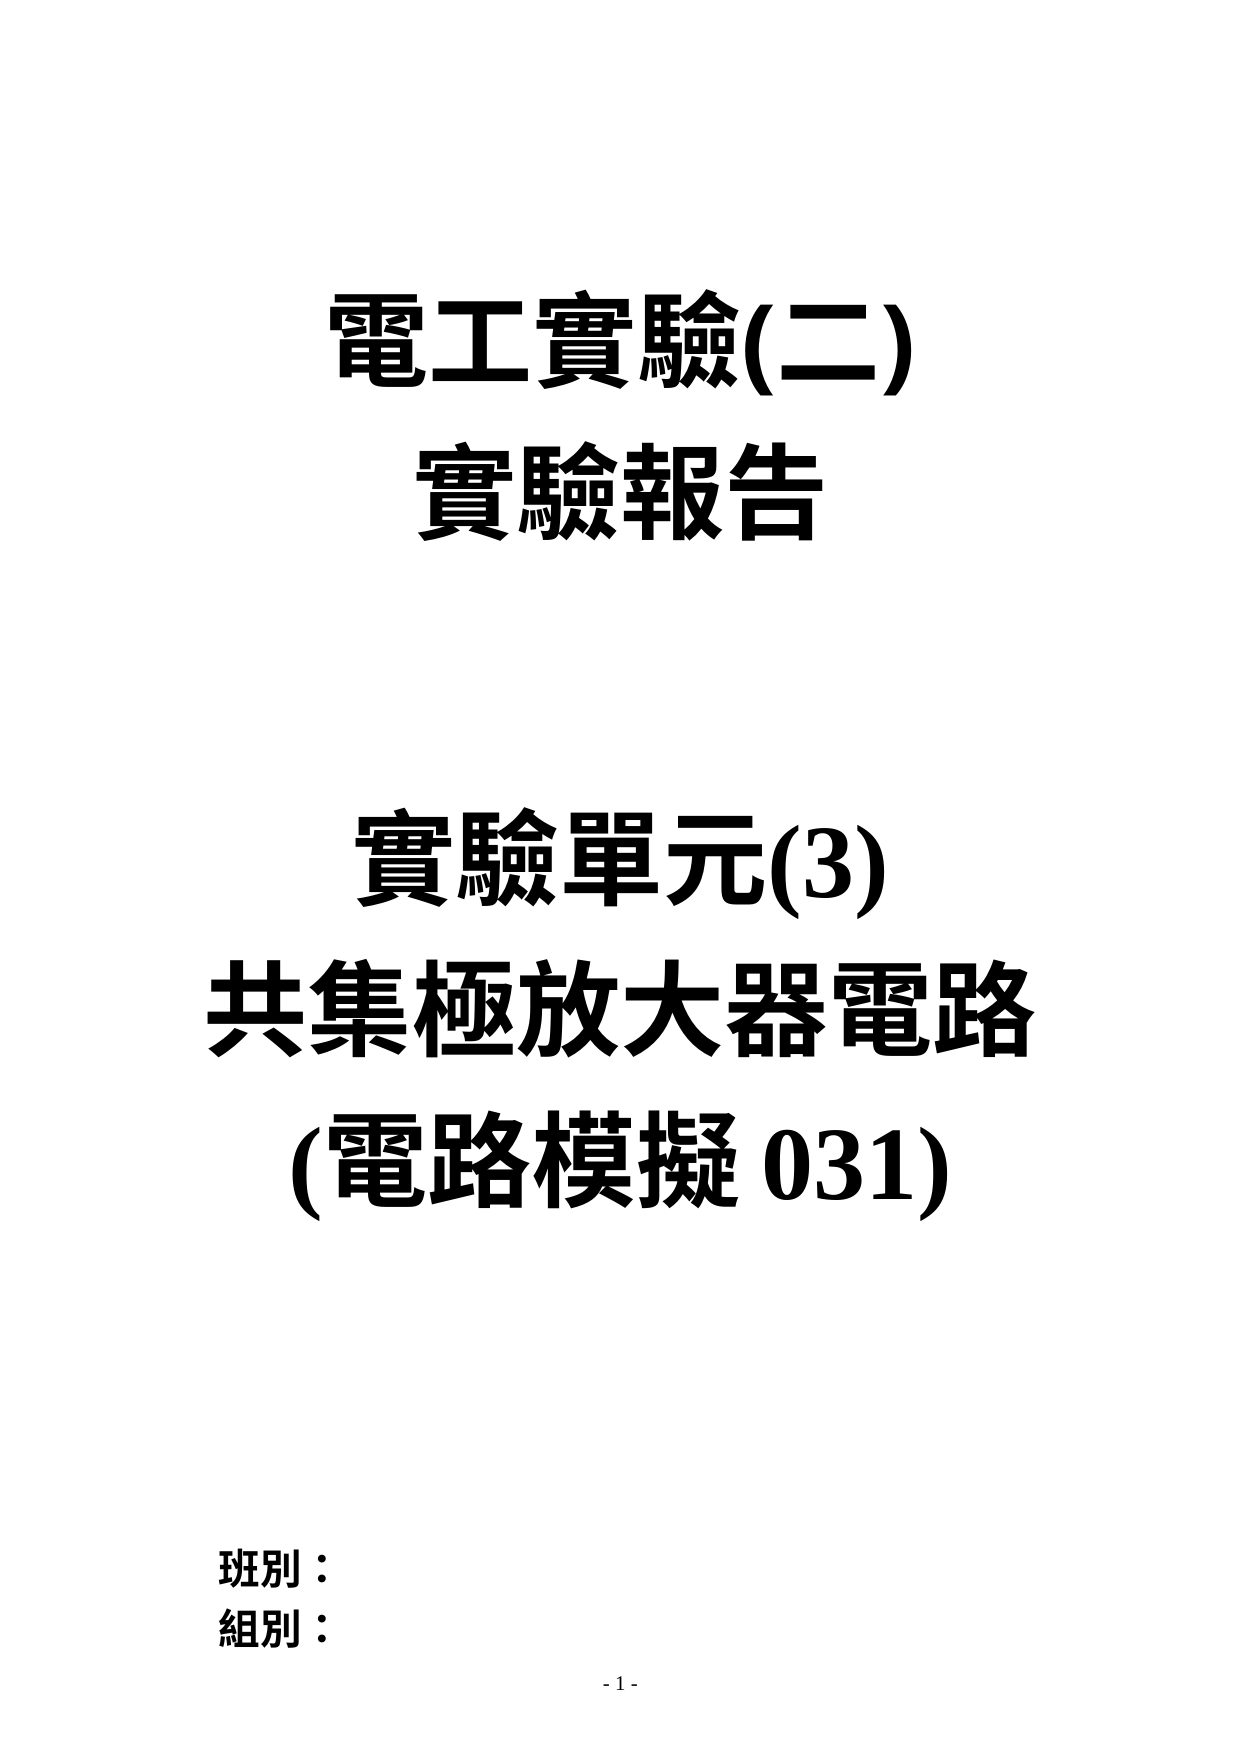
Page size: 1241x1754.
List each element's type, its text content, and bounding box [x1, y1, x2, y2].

text 電工實驗(二) [118, 259, 1122, 410]
text 實驗報告 [118, 410, 1122, 561]
text 實驗單元(3) [118, 777, 1122, 928]
text (電路模擬031) [118, 1078, 1122, 1229]
text 班別： [218, 1536, 1122, 1596]
text 組別： [218, 1596, 1122, 1657]
text 共集極放大器電路 [118, 928, 1122, 1078]
